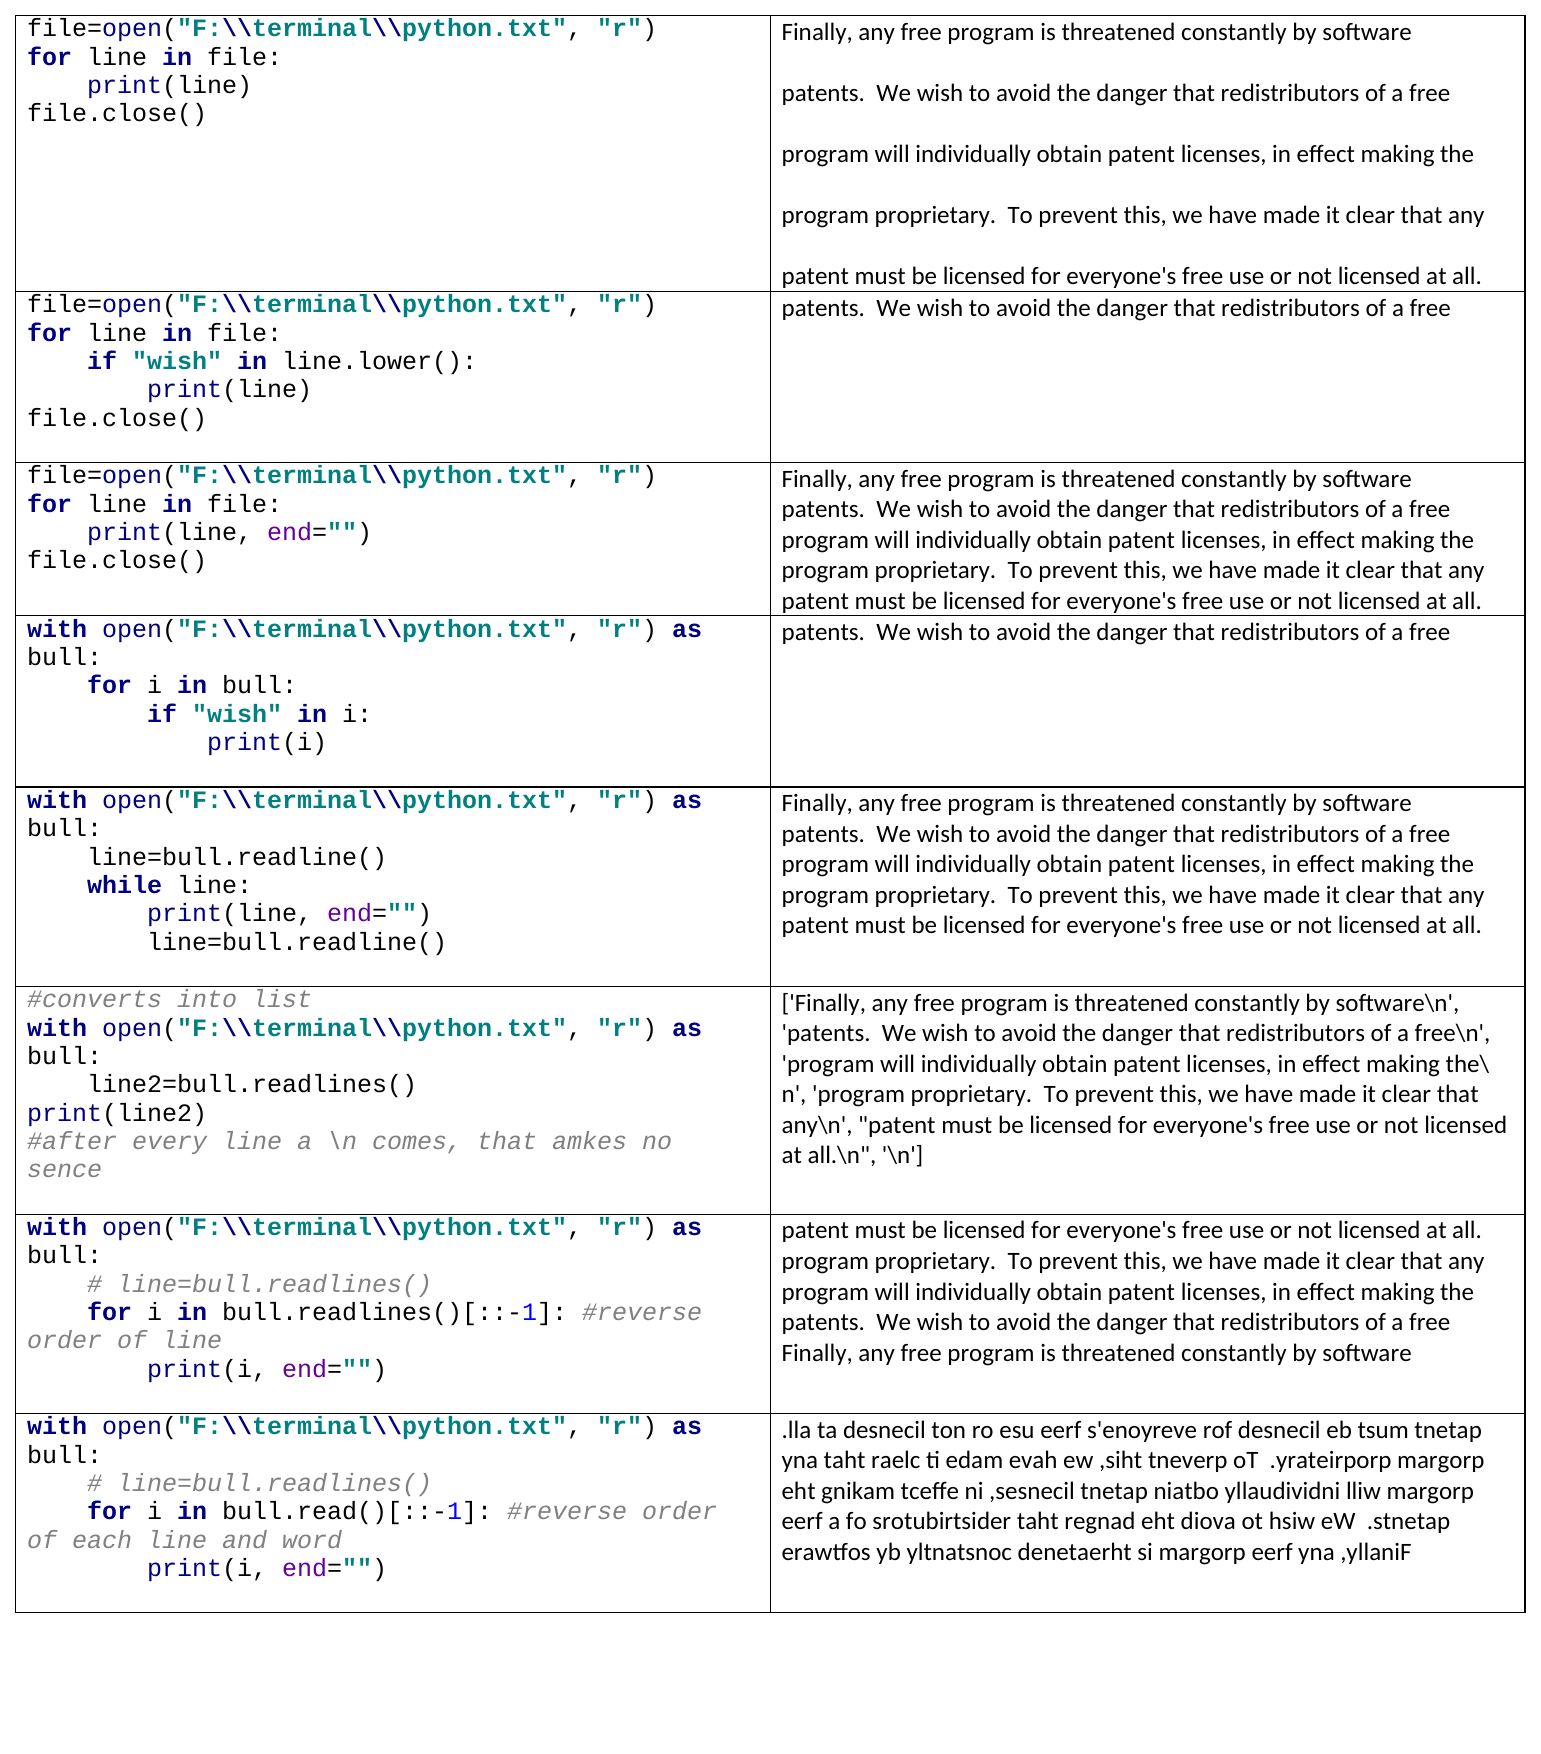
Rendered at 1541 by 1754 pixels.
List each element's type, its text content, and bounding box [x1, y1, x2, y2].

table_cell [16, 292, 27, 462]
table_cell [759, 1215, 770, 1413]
table_cell .lla ta desnecil ton ro esu eerf s'enoyreve rof desnecil eb tsum tnetap yna taht raelc ti edam evah ew ,siht tneverp oT .yrateirporp margorp eht gnikam tceffe ni ,sesnecil tnetap niatbo yllaudividni lliw margorp eerf a fo srotubirtsider taht regnad eht diova ot hsiw eW .stnetap erawtfos yb yltnatsnoc denetaerht si margorp eerf yna ,yllaniF [771, 1414, 1524, 1612]
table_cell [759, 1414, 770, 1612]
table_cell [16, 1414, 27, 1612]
table_cell ['Finally, any free program is threatened constantly by software\n', 'patents. We wish to avoid the danger that redistributors of a free\n', 'program will individually obtain patent licenses, in effect making the\n', 'program proprietary. To prevent this, we have made it clear that any\n', "patent must be licensed for everyone's free use or not licensed at all.\n", '\n'] [771, 987, 1524, 1213]
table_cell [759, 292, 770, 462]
table_cell Finally, any free program is threatened constantly by software patents. We wish to avoid the danger that redistributors of a free program will individually obtain patent licenses, in effect making the program proprietary. To prevent this, we have made it clear that any patent must be licensed for everyone's free use or not licensed at all. [771, 788, 1524, 986]
table_cell patents. We wish to avoid the danger that redistributors of a free [771, 616, 1524, 786]
table_cell Finally, any free program is threatened constantly by software patents. We wish to avoid the danger that redistributors of a free program will individually obtain patent licenses, in effect making the program proprietary. To prevent this, we have made it clear that any patent must be licensed for everyone's free use or not licensed at all. [771, 463, 1524, 615]
table_cell file=open("F:\\terminal\\python.txt", "r") for line in file: print(line, end="") file.close() [16, 463, 770, 615]
table_cell patent must be licensed for everyone's free use or not licensed at all. program proprietary. To prevent this, we have made it clear that any program will individually obtain patent licenses, in effect making the patents. We wish to avoid the danger that redistributors of a free Finally, any free program is threatened constantly by software [771, 1215, 1524, 1413]
table_header file=open("F:\\terminal\\python.txt", "r") for line in file: print(line) file.close() [16, 16, 770, 291]
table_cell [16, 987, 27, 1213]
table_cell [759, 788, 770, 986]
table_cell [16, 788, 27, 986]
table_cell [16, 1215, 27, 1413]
table_header Finally, any free program is threatened constantly by software patents. We wish to avoid the danger that redistributors of a free program will individually obtain patent licenses, in effect making the program proprietary. To prevent this, we have made it clear that any patent must be licensed for everyone's free use or not licensed at all. [771, 16, 1524, 291]
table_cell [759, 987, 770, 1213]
table_cell patents. We wish to avoid the danger that redistributors of a free [771, 292, 1524, 462]
